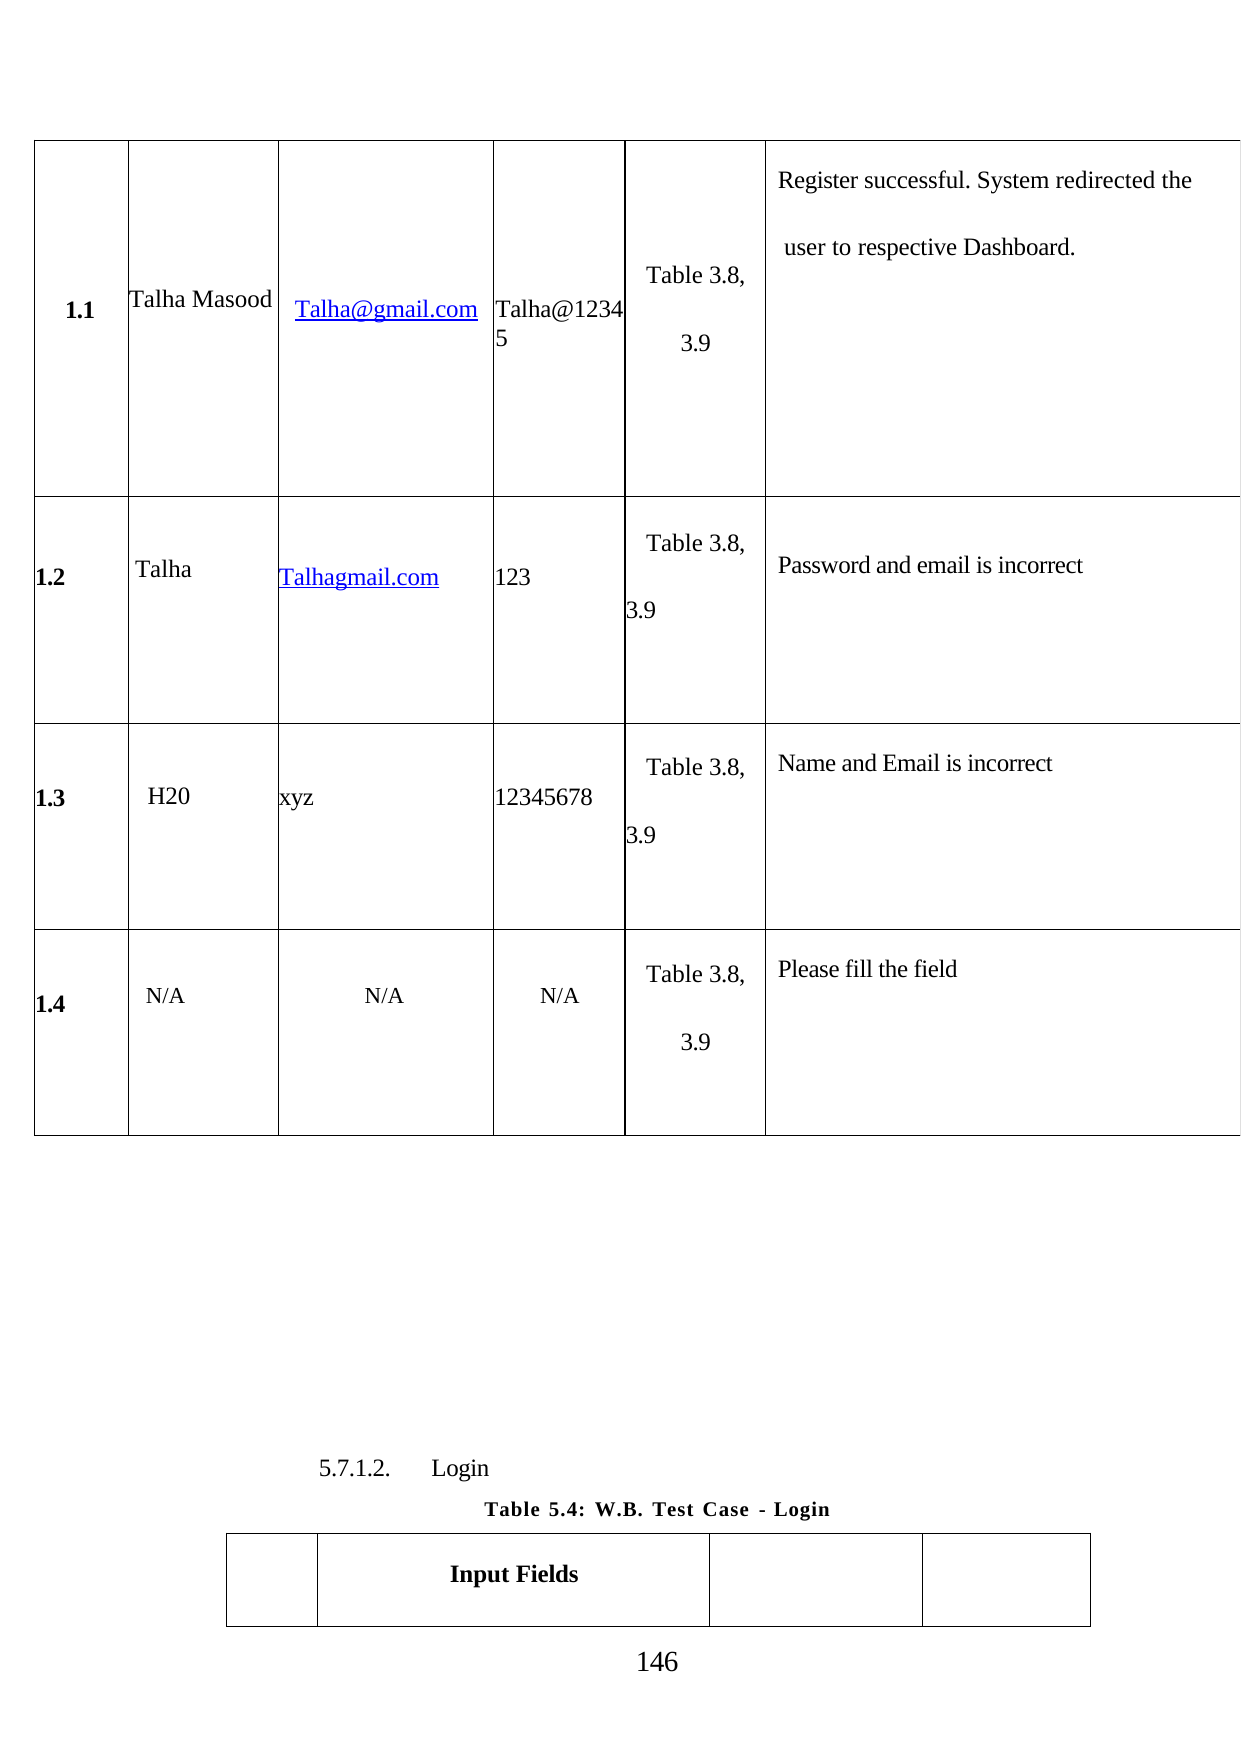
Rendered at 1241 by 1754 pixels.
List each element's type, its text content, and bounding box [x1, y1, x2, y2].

text Table 5.4: W.B. Test Case - Login [202, 1497, 1111, 1521]
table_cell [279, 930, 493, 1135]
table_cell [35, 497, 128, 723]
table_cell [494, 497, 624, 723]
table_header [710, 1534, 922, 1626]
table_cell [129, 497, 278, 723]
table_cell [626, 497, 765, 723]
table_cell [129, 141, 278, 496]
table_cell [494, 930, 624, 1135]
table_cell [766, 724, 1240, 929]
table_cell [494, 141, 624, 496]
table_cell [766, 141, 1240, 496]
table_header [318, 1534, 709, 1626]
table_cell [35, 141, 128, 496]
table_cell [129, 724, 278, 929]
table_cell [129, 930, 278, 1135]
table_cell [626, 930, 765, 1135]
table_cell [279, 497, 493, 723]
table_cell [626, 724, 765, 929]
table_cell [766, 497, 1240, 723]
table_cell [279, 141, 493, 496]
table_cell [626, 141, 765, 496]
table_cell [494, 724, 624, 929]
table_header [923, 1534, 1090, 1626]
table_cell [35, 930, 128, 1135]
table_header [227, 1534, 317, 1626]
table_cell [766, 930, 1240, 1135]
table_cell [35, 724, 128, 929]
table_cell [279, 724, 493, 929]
list Login [319, 1453, 1111, 1482]
